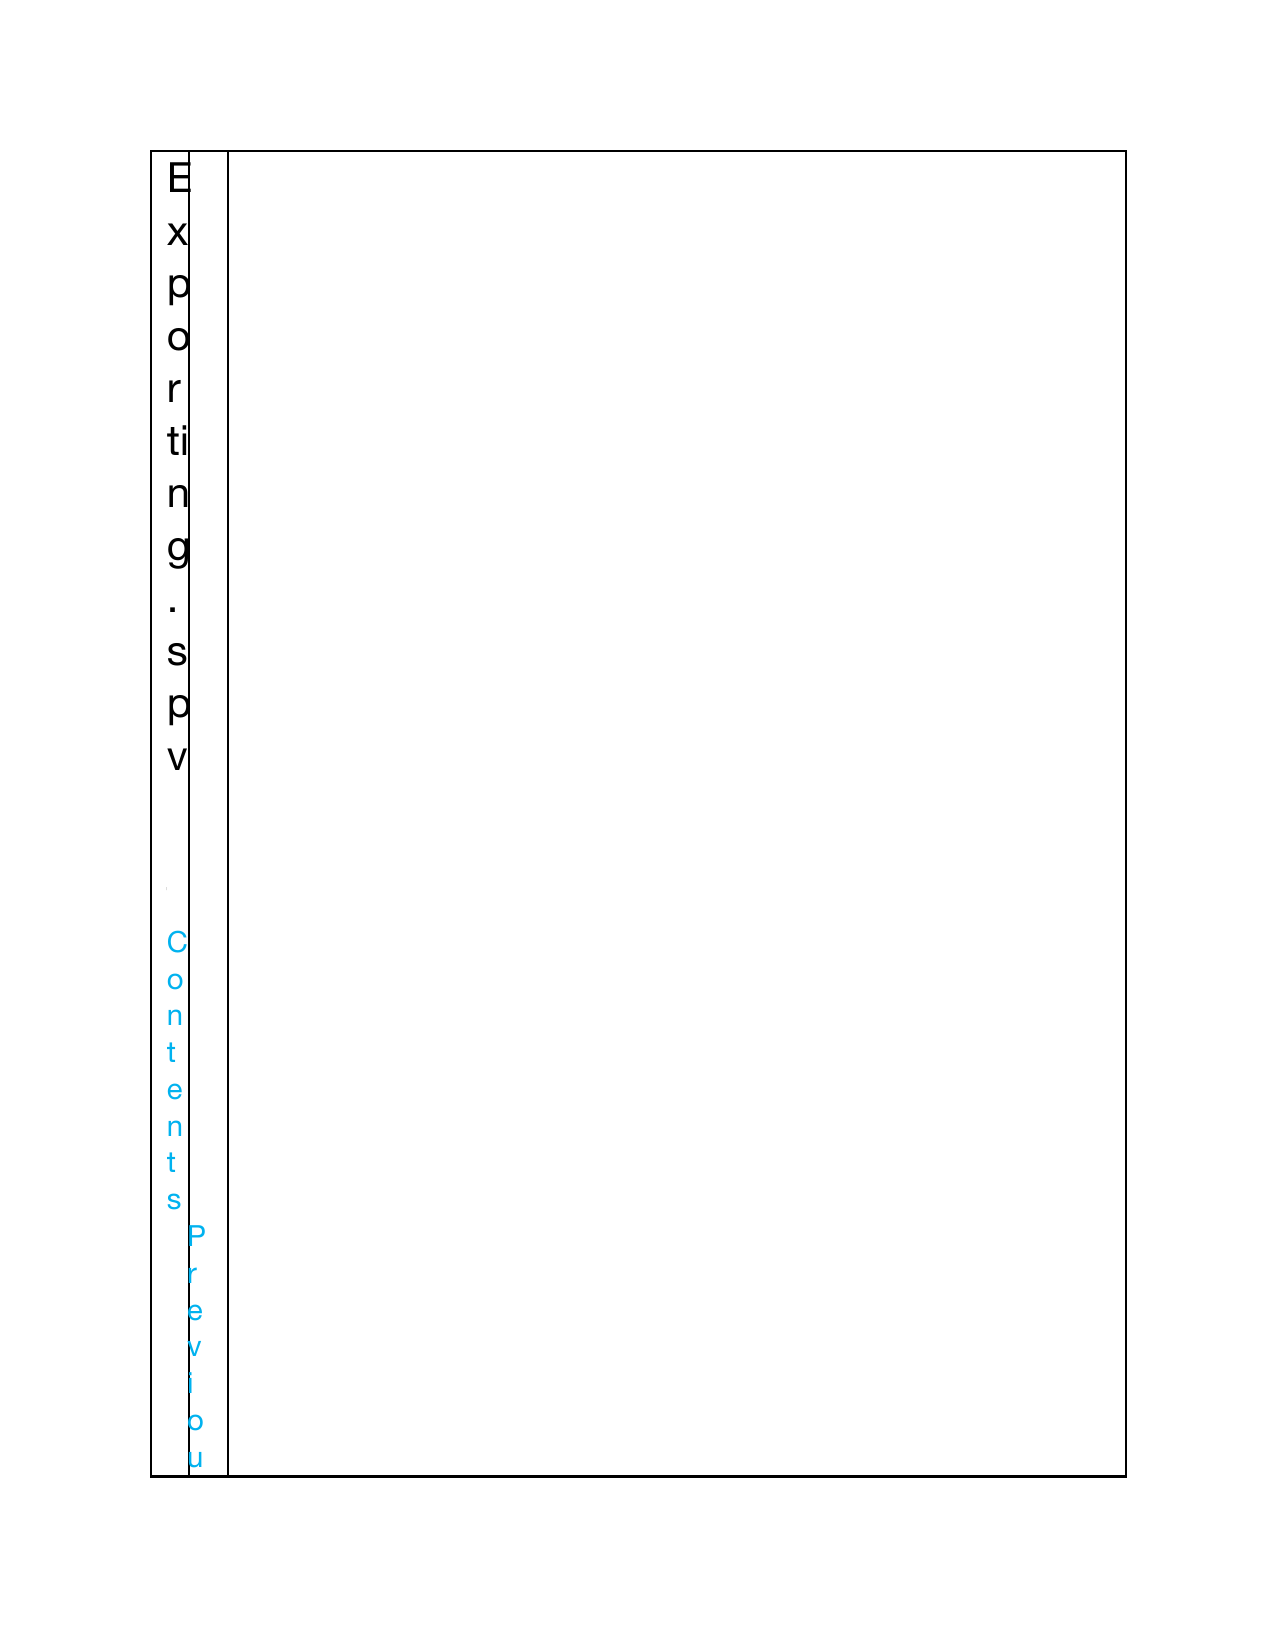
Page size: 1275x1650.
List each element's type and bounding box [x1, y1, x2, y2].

table_header [152, 152, 188, 1475]
table_header [229, 152, 1125, 1475]
table_header [190, 152, 227, 1475]
